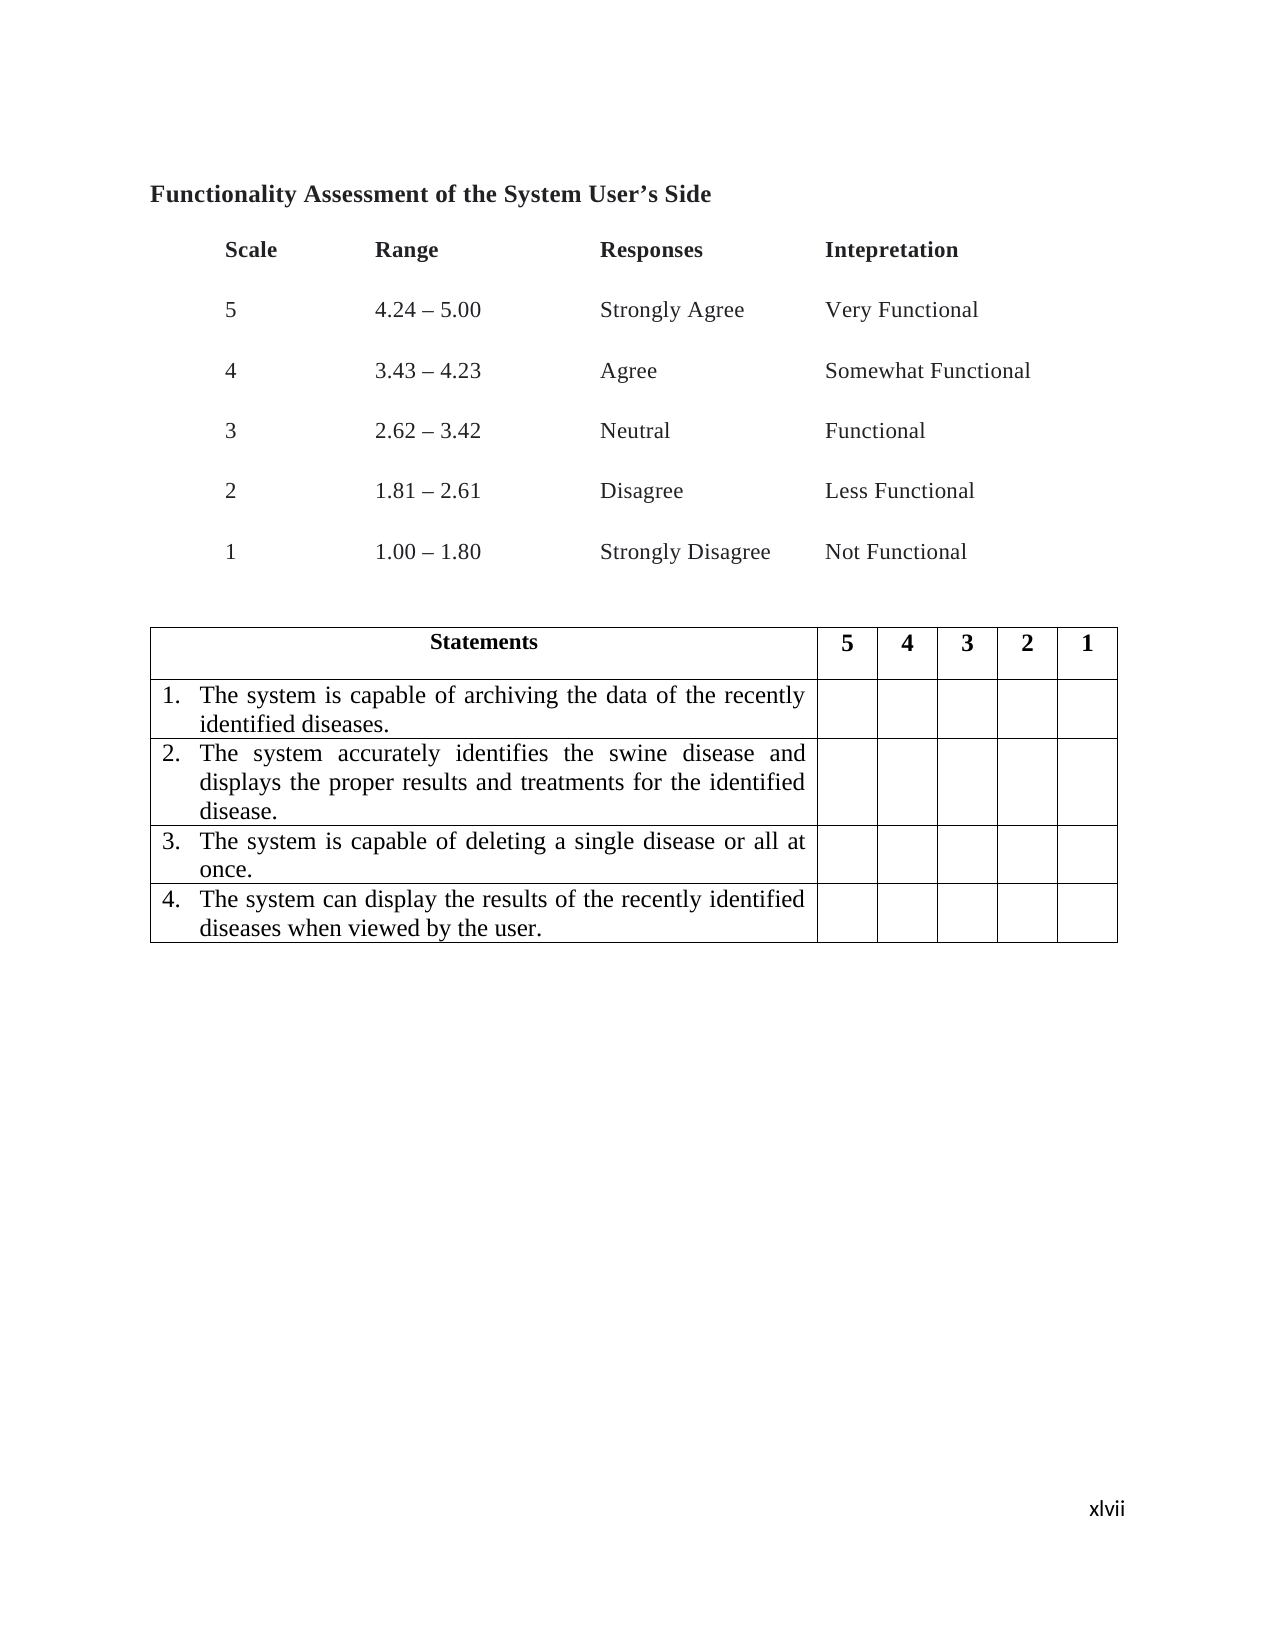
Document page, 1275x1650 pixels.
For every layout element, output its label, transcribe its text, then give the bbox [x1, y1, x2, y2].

text Scale Range Responses Intepretation [150, 236, 1125, 263]
table_cell [998, 884, 1057, 942]
table_cell [878, 826, 937, 883]
table_cell [818, 739, 877, 825]
table_cell [998, 739, 1057, 825]
table_cell The system is capable of deleting a single disease or all at once. [151, 826, 817, 883]
text 4 3.43 – 4.23 Agree Somewhat Functional [150, 357, 1125, 383]
text 5 4.24 – 5.00 Strongly Agree Very Functional [150, 297, 1125, 323]
text 2 1.81 – 2.61 Disagree Less Functional [150, 477, 1125, 504]
table_header 1 [1058, 628, 1117, 679]
table_cell [938, 884, 997, 942]
table_cell [1058, 680, 1117, 737]
table_cell [1058, 826, 1117, 883]
table_cell [998, 826, 1057, 883]
table_cell [938, 739, 997, 825]
table_header 4 [878, 628, 937, 679]
table_cell [818, 826, 877, 883]
table_cell The system is capable of archiving the data of the recently identified diseases. [151, 680, 817, 737]
table_cell [1058, 739, 1117, 825]
table_cell [818, 884, 877, 942]
table_cell The system can display the results of the recently identified diseases when viewed by the user. [151, 884, 817, 942]
table_header Statements [151, 628, 817, 679]
table_cell [818, 680, 877, 737]
table_cell [1058, 884, 1117, 942]
table_header 2 [998, 628, 1057, 679]
text Functionality Assessment of the System User’s Side [150, 179, 1125, 207]
table_cell [878, 739, 937, 825]
table_cell [878, 680, 937, 737]
table_cell The system accurately identifies the swine disease and displays the proper results and treatments for the identified disease. [151, 739, 817, 825]
table_cell [938, 826, 997, 883]
text 3 2.62 – 3.42 Neutral Functional [150, 417, 1125, 443]
table_cell [998, 680, 1057, 737]
text 1 1.00 – 1.80 Strongly Disagree Not Functional [150, 538, 1125, 564]
table_cell [938, 680, 997, 737]
table_cell [878, 884, 937, 942]
table_header 3 [938, 628, 997, 679]
table_header 5 [818, 628, 877, 679]
